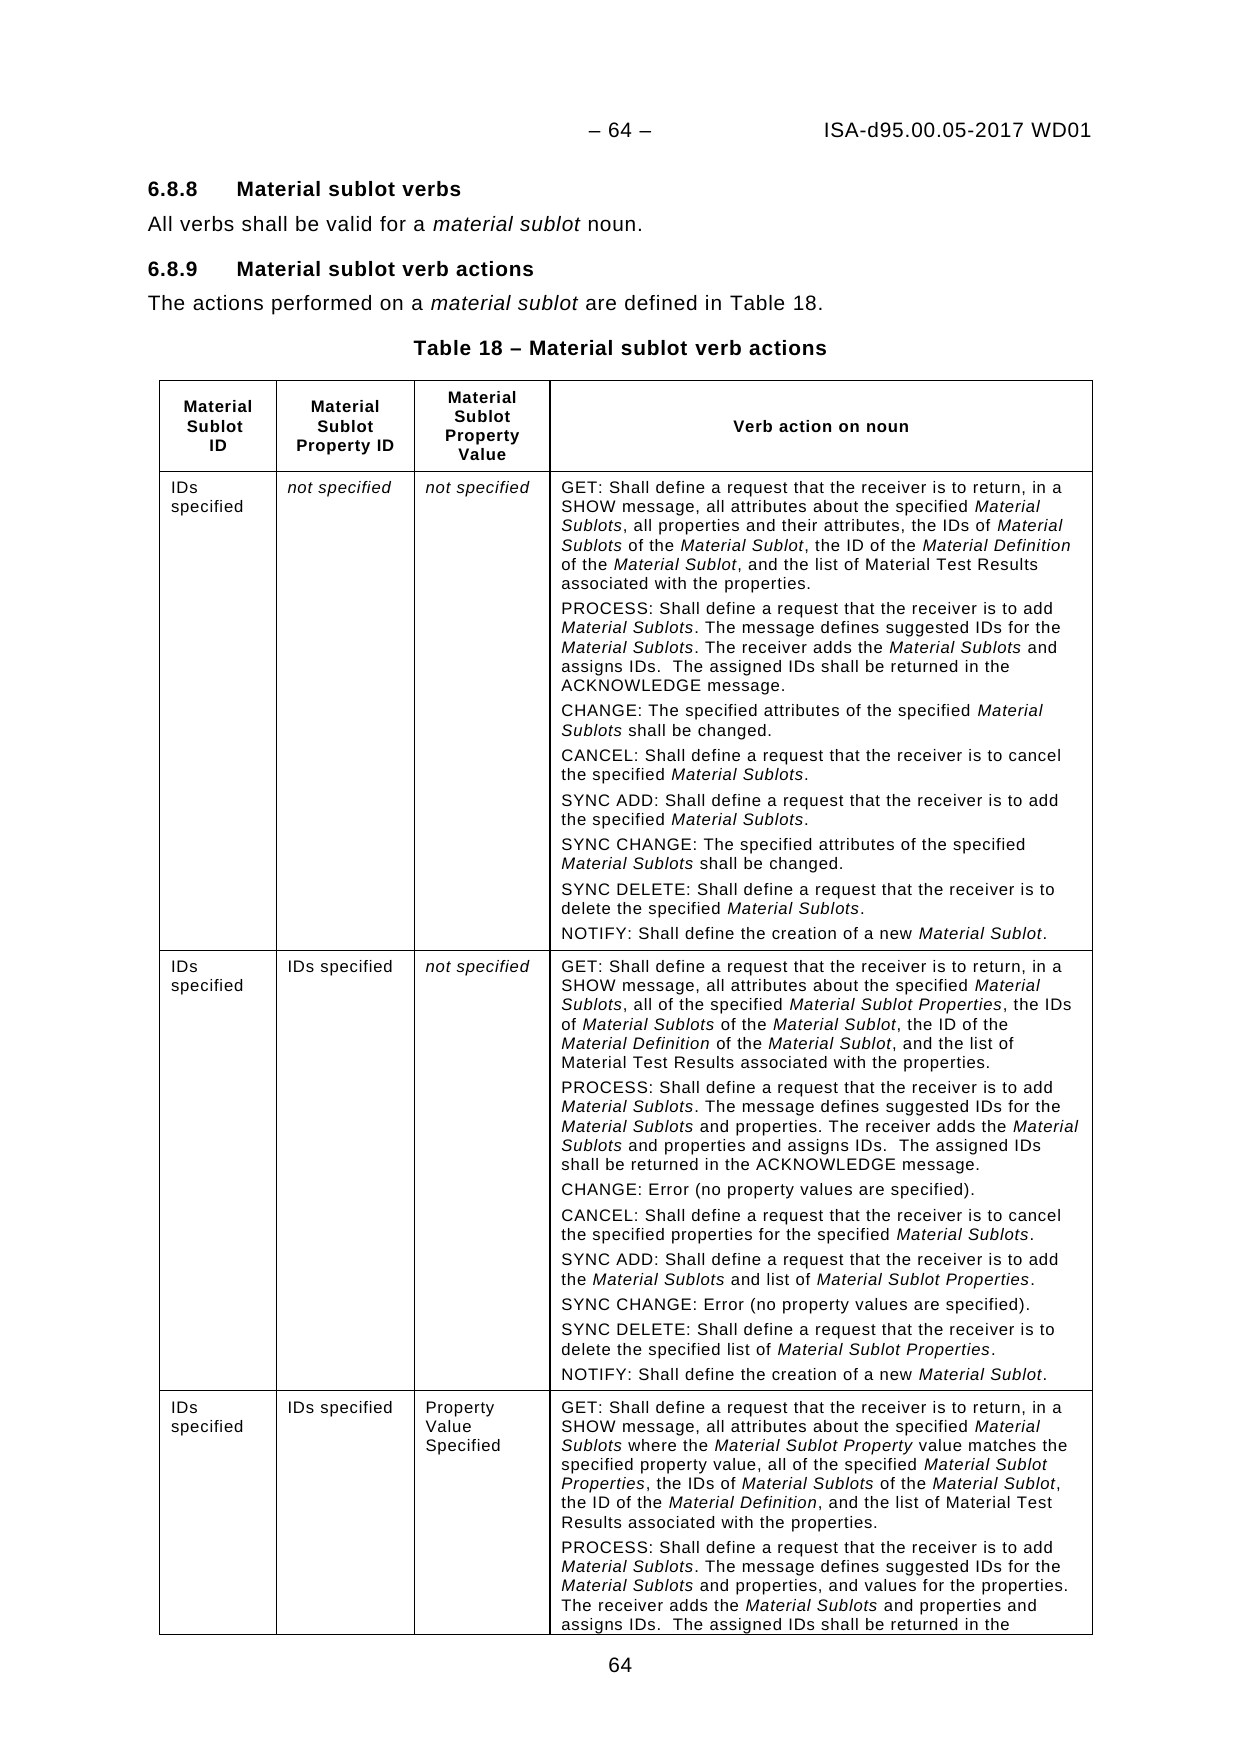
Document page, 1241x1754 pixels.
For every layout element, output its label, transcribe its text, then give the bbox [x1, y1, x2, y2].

table_header Material Sublot ID [160, 381, 276, 471]
table_header Material Sublot Property ID [277, 381, 414, 471]
table_cell GET: Shall define a request that the receiver is to return, in a SHOW message, all attributes about the specified Material Sublots, all properties and their attributes, the IDs of Material Sublots of the Material Sublot, the ID of the Material Definition of the Material Sublot, and the list of Material Test Results associated with the properties. PROCESS: Shall define a request that the receiver is to add Material Sublots. The message defines suggested IDs for the Material Sublots. The receiver adds the Material Sublots and assigns IDs. The assigned IDs shall be returned in the ACKNOWLEDGE message. CHANGE: The specified attributes of the specified Material Sublots shall be changed. CANCEL: Shall define a request that the receiver is to cancel the specified Material Sublots. SYNC ADD: Shall define a request that the receiver is to add the specified Material Sublots. SYNC CHANGE: The specified attributes of the specified Material Sublots shall be changed. SYNC DELETE: Shall define a request that the receiver is to delete the specified Material Sublots. NOTIFY: Shall define the creation of a new Material Sublot. [551, 472, 1092, 949]
table_cell not specified [415, 472, 549, 949]
table_header Material Sublot Property Value [415, 381, 549, 471]
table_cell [551, 1391, 1092, 1634]
table_cell IDs specified [160, 472, 276, 949]
subtitle Material sublot verb actions [148, 256, 1092, 280]
table_cell not specified [415, 951, 549, 1390]
table_cell not specified [277, 472, 414, 949]
table_cell GET: Shall define a request that the receiver is to return, in a SHOW message, all attributes about the specified Material Sublots, all of the specified Material Sublot Properties, the IDs of Material Sublots of the Material Sublot, the ID of the Material Definition of the Material Sublot, and the list of Material Test Results associated with the properties. PROCESS: Shall define a request that the receiver is to add Material Sublots. The message defines suggested IDs for the Material Sublots and properties. The receiver adds the Material Sublots and properties and assigns IDs. The assigned IDs shall be returned in the ACKNOWLEDGE message. CHANGE: Error (no property values are specified). CANCEL: Shall define a request that the receiver is to cancel the specified properties for the specified Material Sublots. SYNC ADD: Shall define a request that the receiver is to add the Material Sublots and list of Material Sublot Properties. SYNC CHANGE: Error (no property values are specified). SYNC DELETE: Shall define a request that the receiver is to delete the specified list of Material Sublot Properties. NOTIFY: Shall define the creation of a new Material Sublot. [551, 951, 1092, 1390]
table_cell Property Value Specified [415, 1391, 549, 1634]
title Table 18 – Material sublot verb actions [148, 336, 1092, 359]
subtitle Material sublot verbs [148, 177, 1092, 201]
table_header Verb action on noun [551, 381, 1092, 471]
table_cell IDs specified [277, 1391, 414, 1634]
text The actions performed on a material sublot are defined in Table 18. [148, 291, 1092, 315]
table_cell IDs specified [160, 1391, 276, 1634]
table_cell IDs specified [160, 951, 276, 1390]
text All verbs shall be valid for a material sublot noun. [148, 212, 1092, 236]
table_cell IDs specified [277, 951, 414, 1390]
